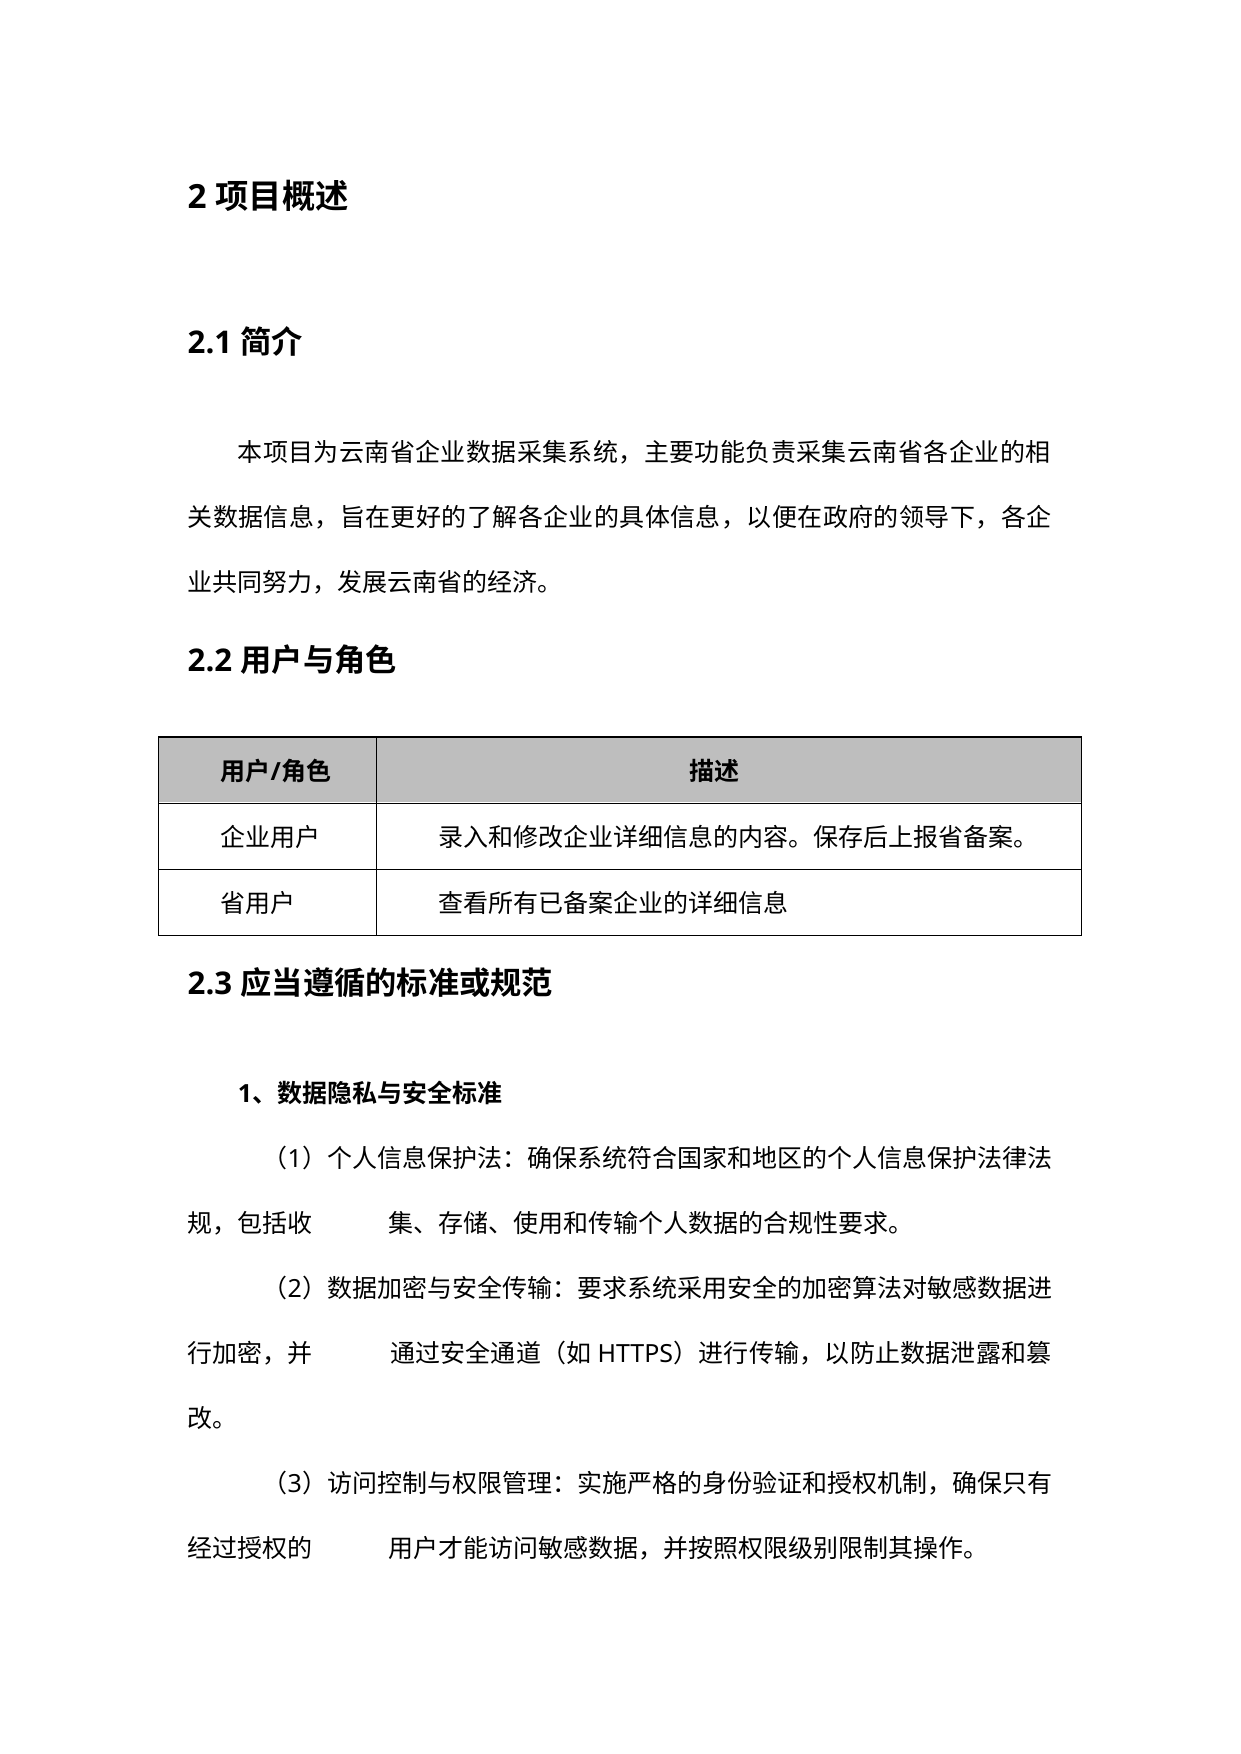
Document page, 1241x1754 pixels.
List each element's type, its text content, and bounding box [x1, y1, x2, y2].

text 本项目为云南省企业数据采集系统，主要功能负责采集云南省各企业的相关数据信息，旨在更好的了解各企业的具体信息，以便在政府的领导下，各企业共同努力，发展云南省的经济。 [187, 418, 1053, 613]
table_header 描述 [377, 738, 1081, 802]
table_cell 录入和修改企业详细信息的内容。保存后上报省备案。 [377, 804, 1081, 868]
text （2）数据加密与安全传输：要求系统采用安全的加密算法对敏感数据进行加密，并 通过安全通道（如HTTPS）进行传输，以防止数据泄露和篡改。 [187, 1254, 1053, 1449]
subtitle 用户与角色 [187, 626, 1053, 691]
text 1、数据隐私与安全标准 [187, 1059, 1053, 1124]
subtitle 简介 [187, 308, 1053, 373]
subtitle 应当遵循的标准或规范 [187, 948, 1053, 1013]
text （1）个人信息保护法：确保系统符合国家和地区的个人信息保护法律法规，包括收 集、存储、使用和传输个人数据的合规性要求。 [187, 1124, 1053, 1254]
table_cell 省用户 [159, 870, 376, 934]
table_header 用户/角色 [159, 738, 376, 802]
subtitle 项目概述 [187, 162, 1053, 227]
text （3）访问控制与权限管理：实施严格的身份验证和授权机制，确保只有经过授权的 用户才能访问敏感数据，并按照权限级别限制其操作。 [187, 1449, 1053, 1579]
table_cell 企业用户 [159, 804, 376, 868]
table_cell 查看所有已备案企业的详细信息 [377, 870, 1081, 934]
